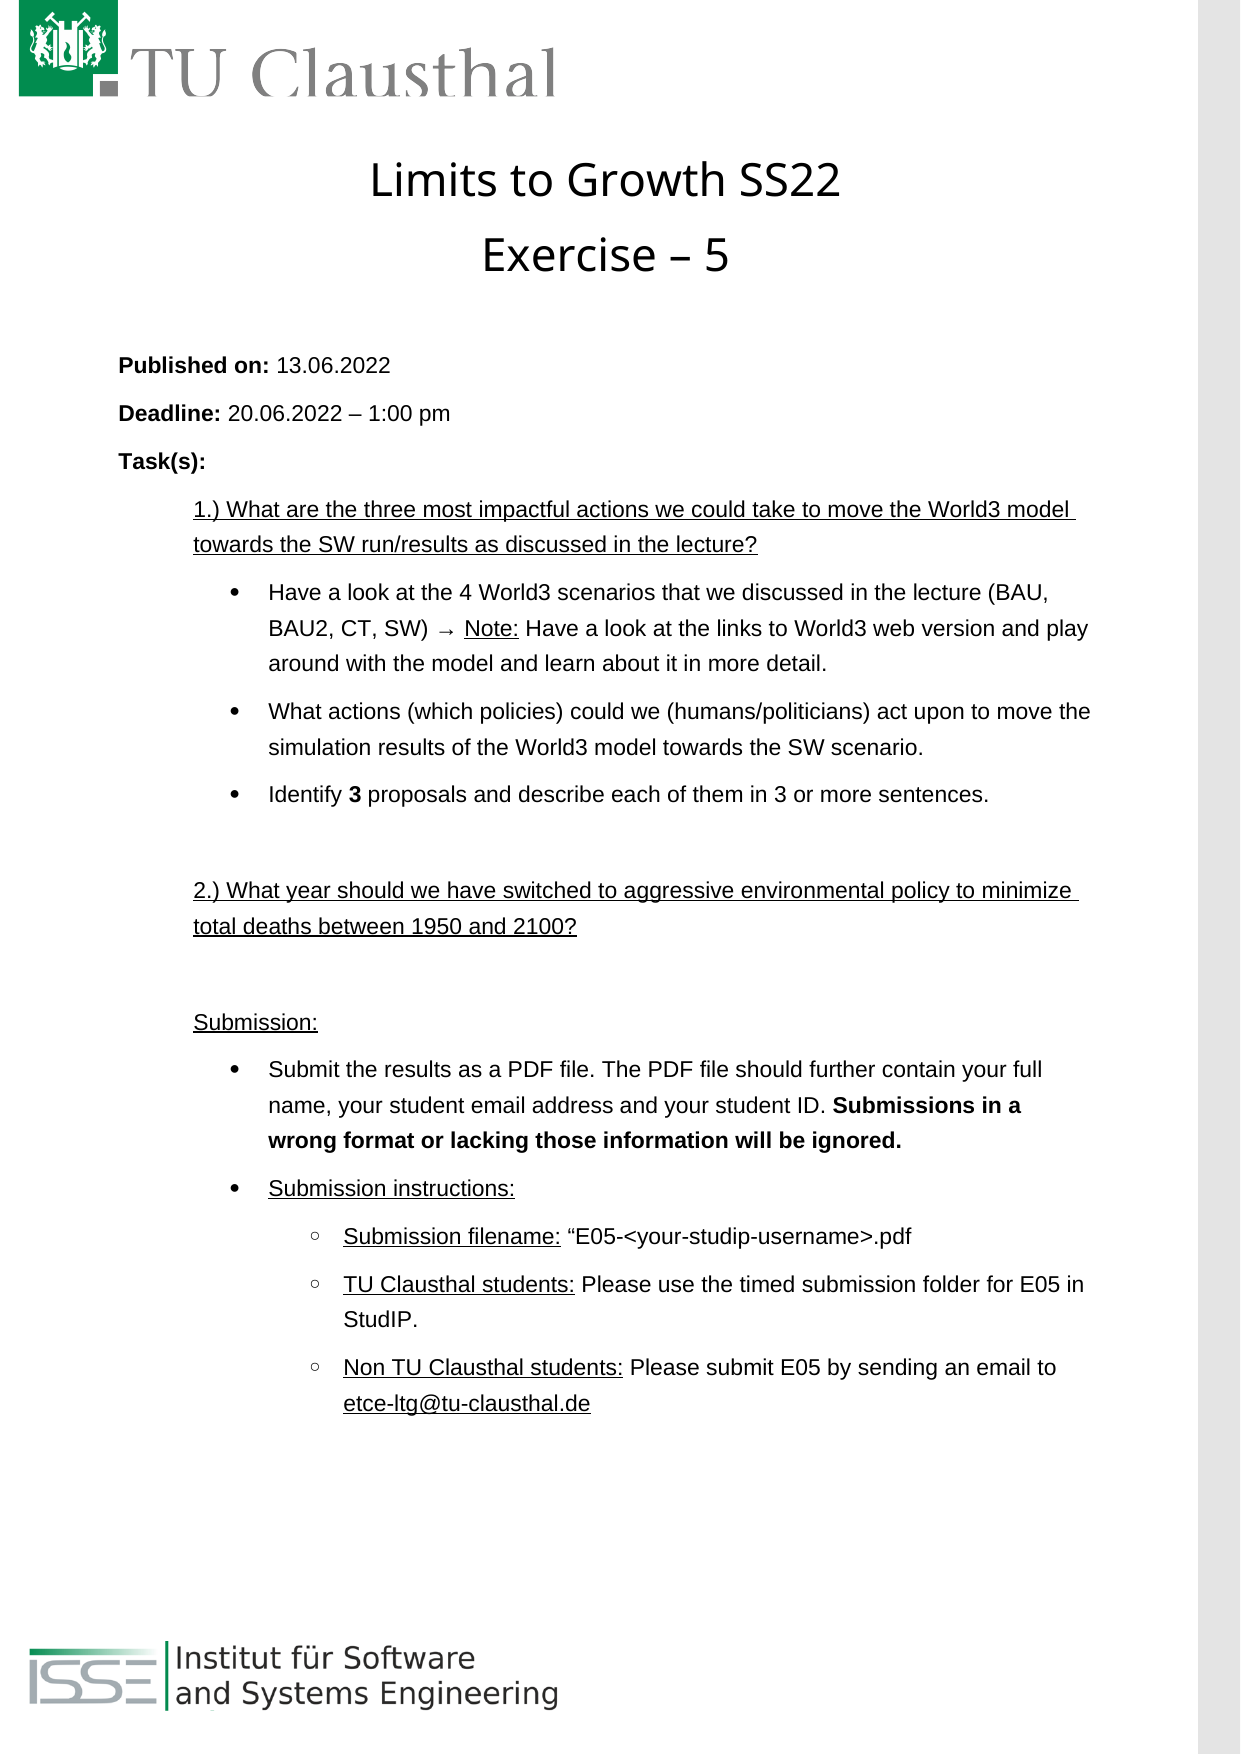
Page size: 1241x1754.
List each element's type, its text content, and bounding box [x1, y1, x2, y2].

text 1.) What are the three most impactful actions we could take to move the World3 model towards the SW run/results as discussed in the lecture? [193, 489, 1092, 560]
picture [18, 0, 555, 97]
list Have a look at the 4 World3 scenarios that we discussed in the lecture (BAU, BAU2, CT, SW) → Note: Have a look at the links to World3 web version and play around with the model and learn about it in more detail. [231, 572, 1092, 679]
list Non TU Clausthal students: Please submit E05 by sending an email to etce-ltg@tu-clausthal.de [306, 1347, 1092, 1418]
list What actions (which policies) could we (humans/politicians) act upon to move the simulation results of the World3 model towards the SW scenario. [231, 691, 1092, 762]
list Submission instructions: [231, 1168, 1092, 1204]
list TU Clausthal students: Please use the timed submission folder for E05 in StudIP. [306, 1264, 1092, 1335]
text Deadline: 20.06.2022 – 1:00 pm [118, 393, 1092, 429]
text Limits to Growth SS22 [118, 148, 1092, 210]
text Task(s): [118, 441, 1092, 477]
picture [29, 1641, 560, 1711]
list Submit the results as a PDF file. The PDF file should further contain your full name, your student email address and your student ID. Submissions in a wrong format or lacking those information will be ignored. [231, 1049, 1092, 1156]
text Published on: 13.06.2022 [118, 345, 1092, 381]
list Submission filename: “E05-<your-studip-username>.pdf [306, 1216, 1092, 1252]
list Identify 3 proposals and describe each of them in 3 or more sentences. [231, 774, 1092, 810]
list Submission: [193, 1002, 1092, 1037]
text Exercise – 5 [118, 223, 1092, 285]
list 2.) What year should we have switched to aggressive environmental policy to minimize total deaths between 1950 and 2100? [193, 870, 1092, 941]
